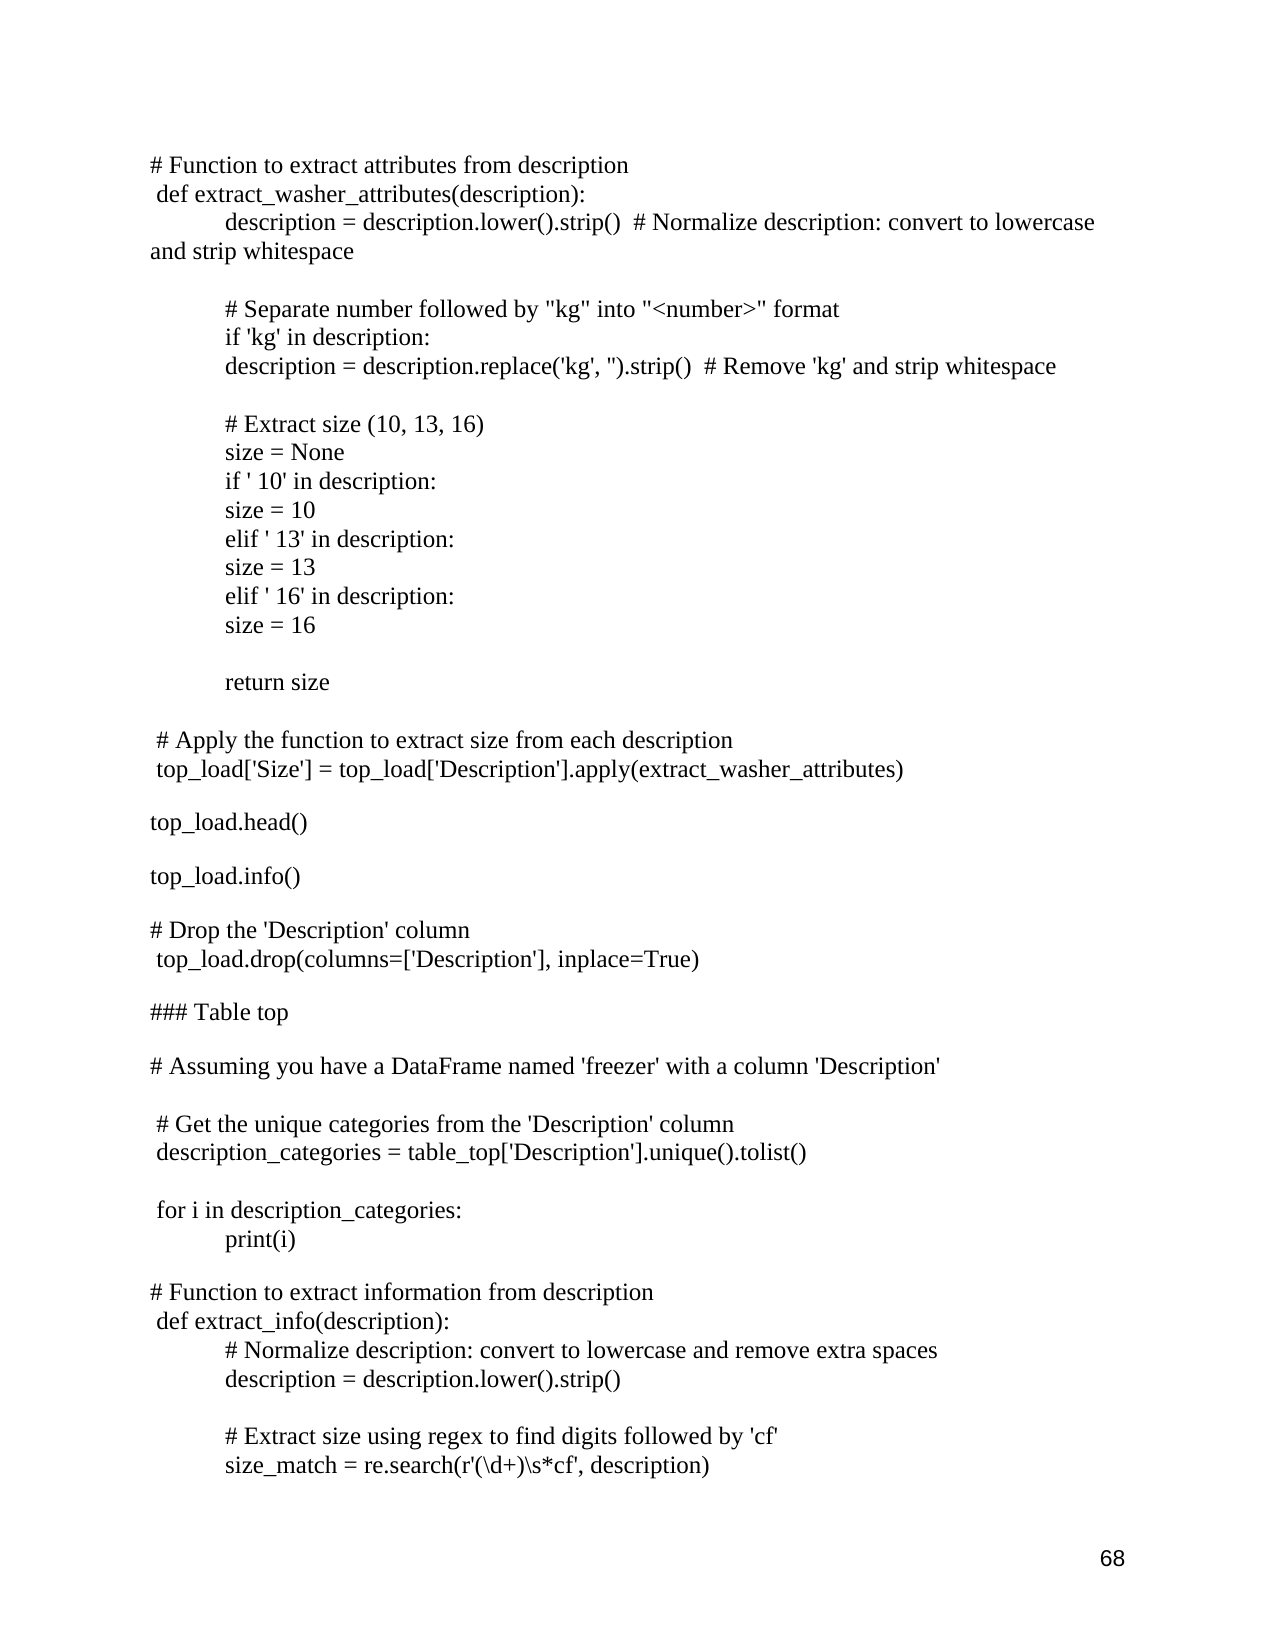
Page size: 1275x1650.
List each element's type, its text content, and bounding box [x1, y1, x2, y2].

text # Function to extract attributes from description def extract_washer_attributes(description): description = description.lower().strip() # Normalize description: convert to lowercase and strip whitespace # Separate number followed by "kg" into "<number>" format if 'kg' in description: description = description.replace('kg', '').strip() # Remove 'kg' and strip whitespace # Extract size (10, 13, 16) size = None if ' 10' in description: size = 10 elif ' 13' in description: size = 13 elif ' 16' in description: size = 16 return size # Apply the function to extract size from each description top_load['Size'] = top_load['Description'].apply(extract_washer_attributes) [150, 150, 1125, 782]
text # Drop the 'Description' column top_load.drop(columns=['Description'], inplace=True) [150, 915, 1125, 972]
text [150, 1277, 1125, 1479]
text ### Table top [150, 997, 1125, 1026]
text top_load.head() [150, 807, 1125, 836]
text # Assuming you have a DataFrame named 'freezer' with a column 'Description' # Get the unique categories from the 'Description' column description_categories = table_top['Description'].unique().tolist() for i in description_categories: print(i) [150, 1051, 1125, 1252]
text top_load.info() [150, 861, 1125, 890]
